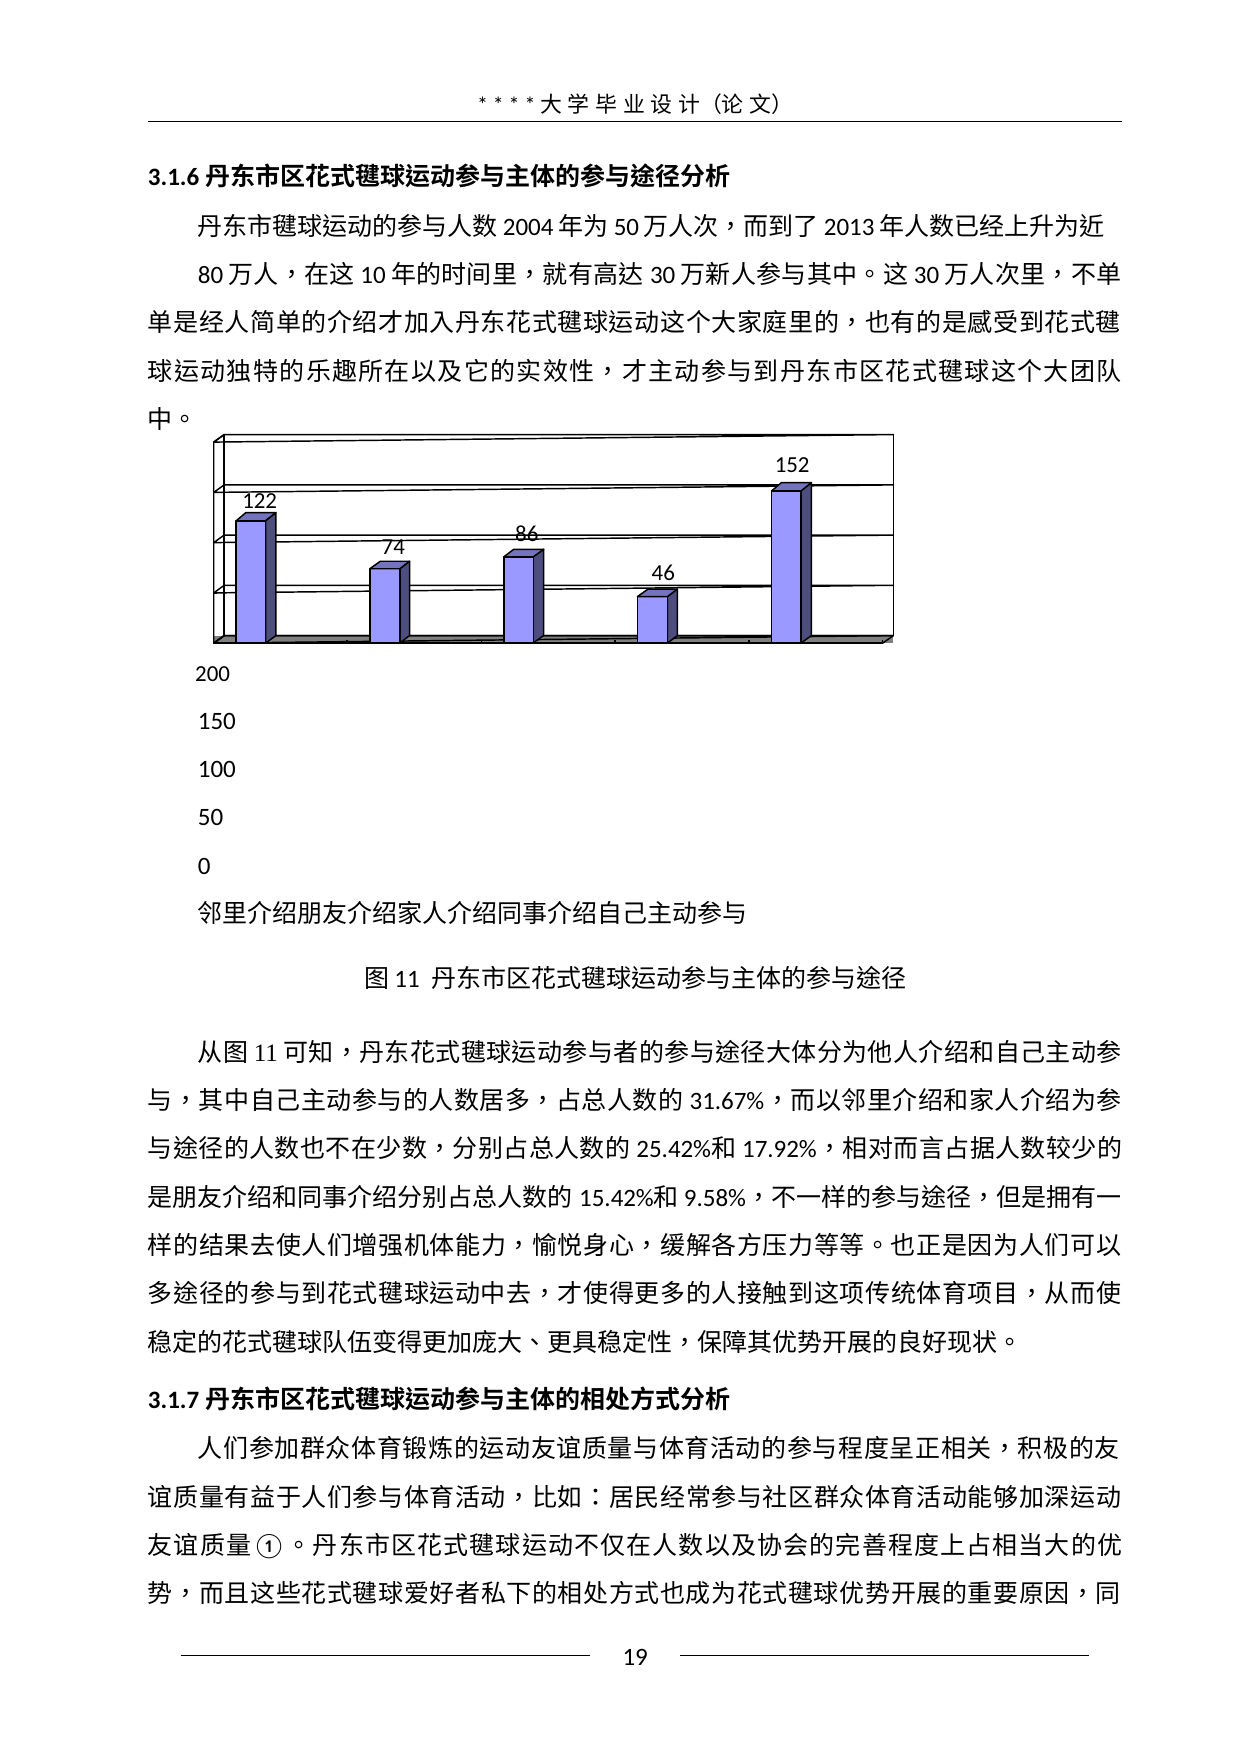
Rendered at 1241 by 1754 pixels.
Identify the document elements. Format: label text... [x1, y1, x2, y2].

text 从图11可知，丹东花式毽球运动参与者的参与途径大体分为他人介绍和自己主动参与，其中自己主动参与的人数居多，占总人数的31.67%，而以邻里介绍和家人介绍为参与途径的人数也不在少数，分别占总人数的25.42%和17.92%，相对而言占据人数较少的是朋友介绍和同事介绍分别占总人数的15.42%和9.58%，不一样的参与途径，但是拥有一样的结果去使人们增强机体能力，愉悦身心，缓解各方压力等等。也正是因为人们可以多途径的参与到花式毽球运动中去，才使得更多的人接触到这项传统体育项目，从而使稳定的花式毽球队伍变得更加庞大、更具稳定性，保障其优势开展的良好现状。 [148, 1019, 1122, 1357]
text 150 [148, 687, 1122, 735]
text 80万人，在这10年的时间里，就有高达30万新人参与其中。这30万人次里，不单单是经人简单的介绍才加入丹东花式毽球运动这个大家庭里的，也有的是感受到花式毽球运动独特的乐趣所在以及它的实效性，才主动参与到丹东市区花式毽球这个大团队中。 [148, 241, 1122, 434]
text 50 [148, 784, 1122, 832]
text 200 [148, 643, 1122, 687]
text 100 [148, 735, 1122, 784]
subtitle 3.1.7 丹东市区花式毽球运动参与主体的相处方式分析 [148, 1382, 1122, 1416]
text 丹东市毽球运动的参与人数2004年为50万人次，而到了2013年人数已经上升为近 [148, 193, 1122, 241]
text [148, 1416, 1122, 1609]
text 邻里介绍朋友介绍家人介绍同事介绍自己主动参与 [148, 880, 1122, 929]
text 图11 丹东市区花式毽球运动参与主体的参与途径 [148, 961, 1122, 994]
text 0 [148, 832, 1122, 880]
subtitle 3.1.6 丹东市区花式毽球运动参与主体的参与途径分析 [148, 159, 1122, 193]
